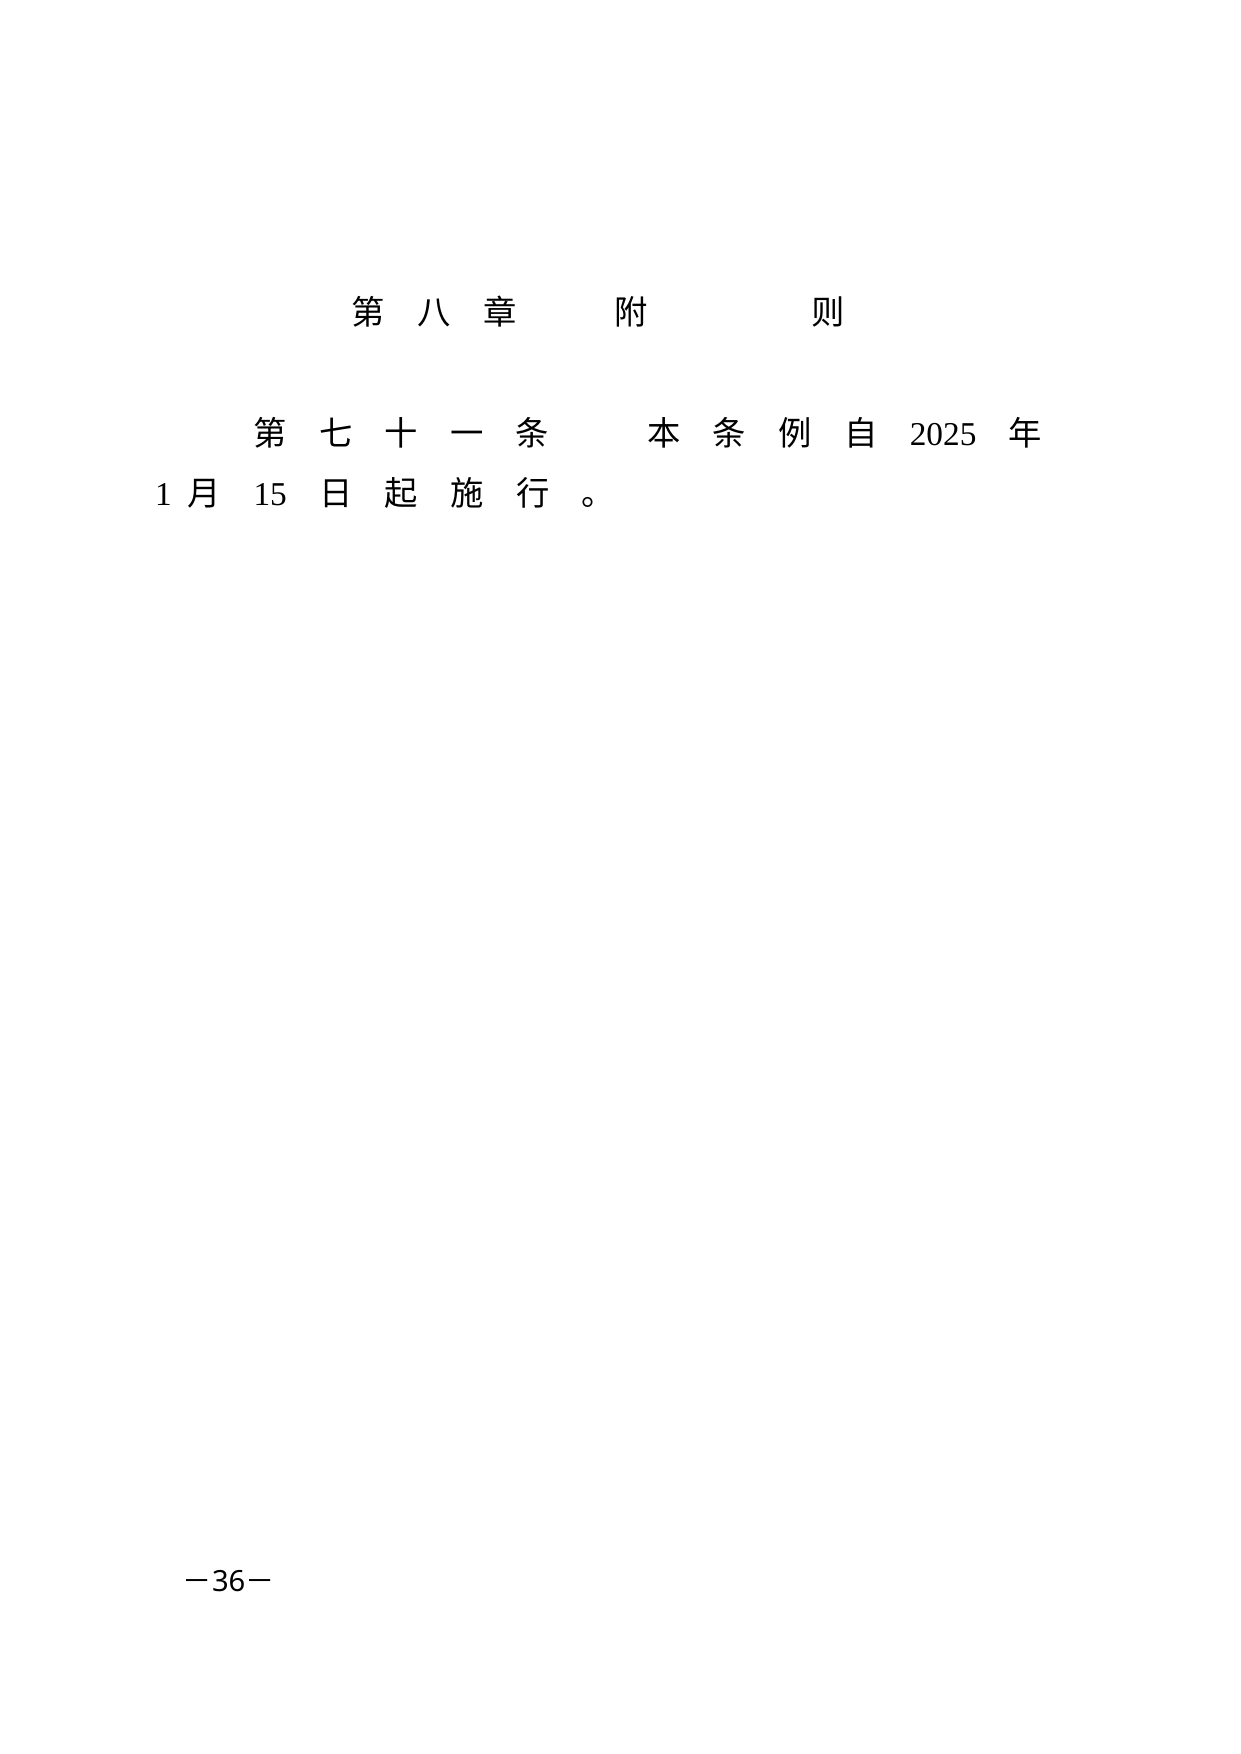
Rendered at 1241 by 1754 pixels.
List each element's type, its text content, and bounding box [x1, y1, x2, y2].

text 第七十一条 本条例自2025年1月15日起施行。 [155, 400, 1073, 521]
text 第八章 附 则 [155, 280, 1073, 340]
